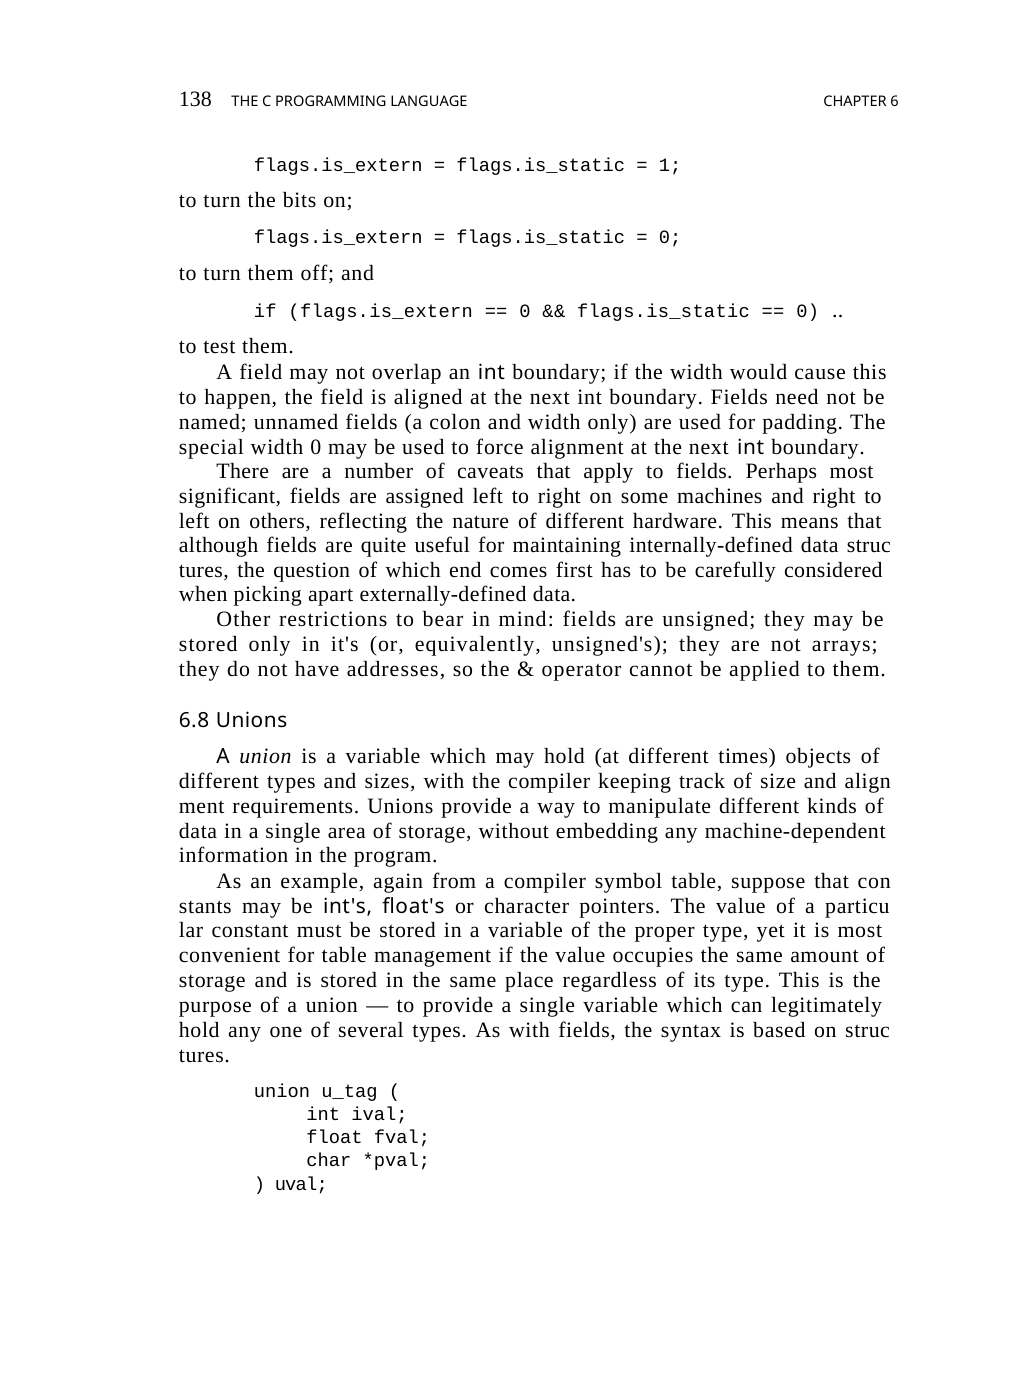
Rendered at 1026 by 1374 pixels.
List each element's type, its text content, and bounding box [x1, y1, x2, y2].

text flags.is_extern = flags.is_static = 1; [254, 155, 916, 175]
text if (flags.is_extern == 0 && flags.is_static == 0) .. [254, 299, 916, 322]
text flags.is_extern = flags.is_static = 0; [254, 228, 916, 248]
text to test them. [179, 333, 916, 358]
text As an example, again from a compiler symbol table, suppose that con stants may be int's, float's or character pointers. The value of a particu lar constant must be stored in a variable of the proper type, yet it is most convenient for table management if the value occupies the same amount of storage and is stored in the same place regardless of its type. This is the purpose of a union — to provide a single variable which can legitimately hold any one of several types. As with fields, the syntax is based on struc tures. [179, 868, 901, 1067]
text to turn the bits on; [179, 188, 916, 213]
text Other restrictions to bear in mind: fields are unsigned; they may be stored only in it's (or, equivalently, unsigned's); they are not arrays; they do not have addresses, so the & operator cannot be applied to them. [179, 607, 901, 681]
text There are a number of caveats that apply to fields. Perhaps most significant, fields are assigned left to right on some machines and right to left on others, reflecting the nature of different hardware. This means that although fields are quite useful for maintaining internally-defined data struc tures, the question of which end comes first has to be carefully considered when picking apart externally-defined data. [179, 459, 901, 607]
text A union is a variable which may hold (at different times) objects of different types and sizes, with the compiler keeping track of size and align ment requirements. Unions provide a way to manipulate different kinds of data in a single area of storage, without embedding any machine-dependent information in the program. [179, 743, 901, 868]
text 138 THE C PROGRAMMING LANGUAGE CHAPTER 6 [179, 87, 916, 111]
text ) uval; [254, 1175, 916, 1194]
text 6.8 Unions [179, 708, 916, 732]
text to turn them off; and [179, 261, 916, 286]
text A field may not overlap an int boundary; if the width would cause this to happen, the field is aligned at the next int boundary. Fields need not be named; unnamed fields (a colon and width only) are used for padding. The special width 0 may be used to force alignment at the next int boundary. [179, 360, 901, 459]
text union u_tag ( int ival; float fval; char *pval; [254, 1079, 916, 1171]
